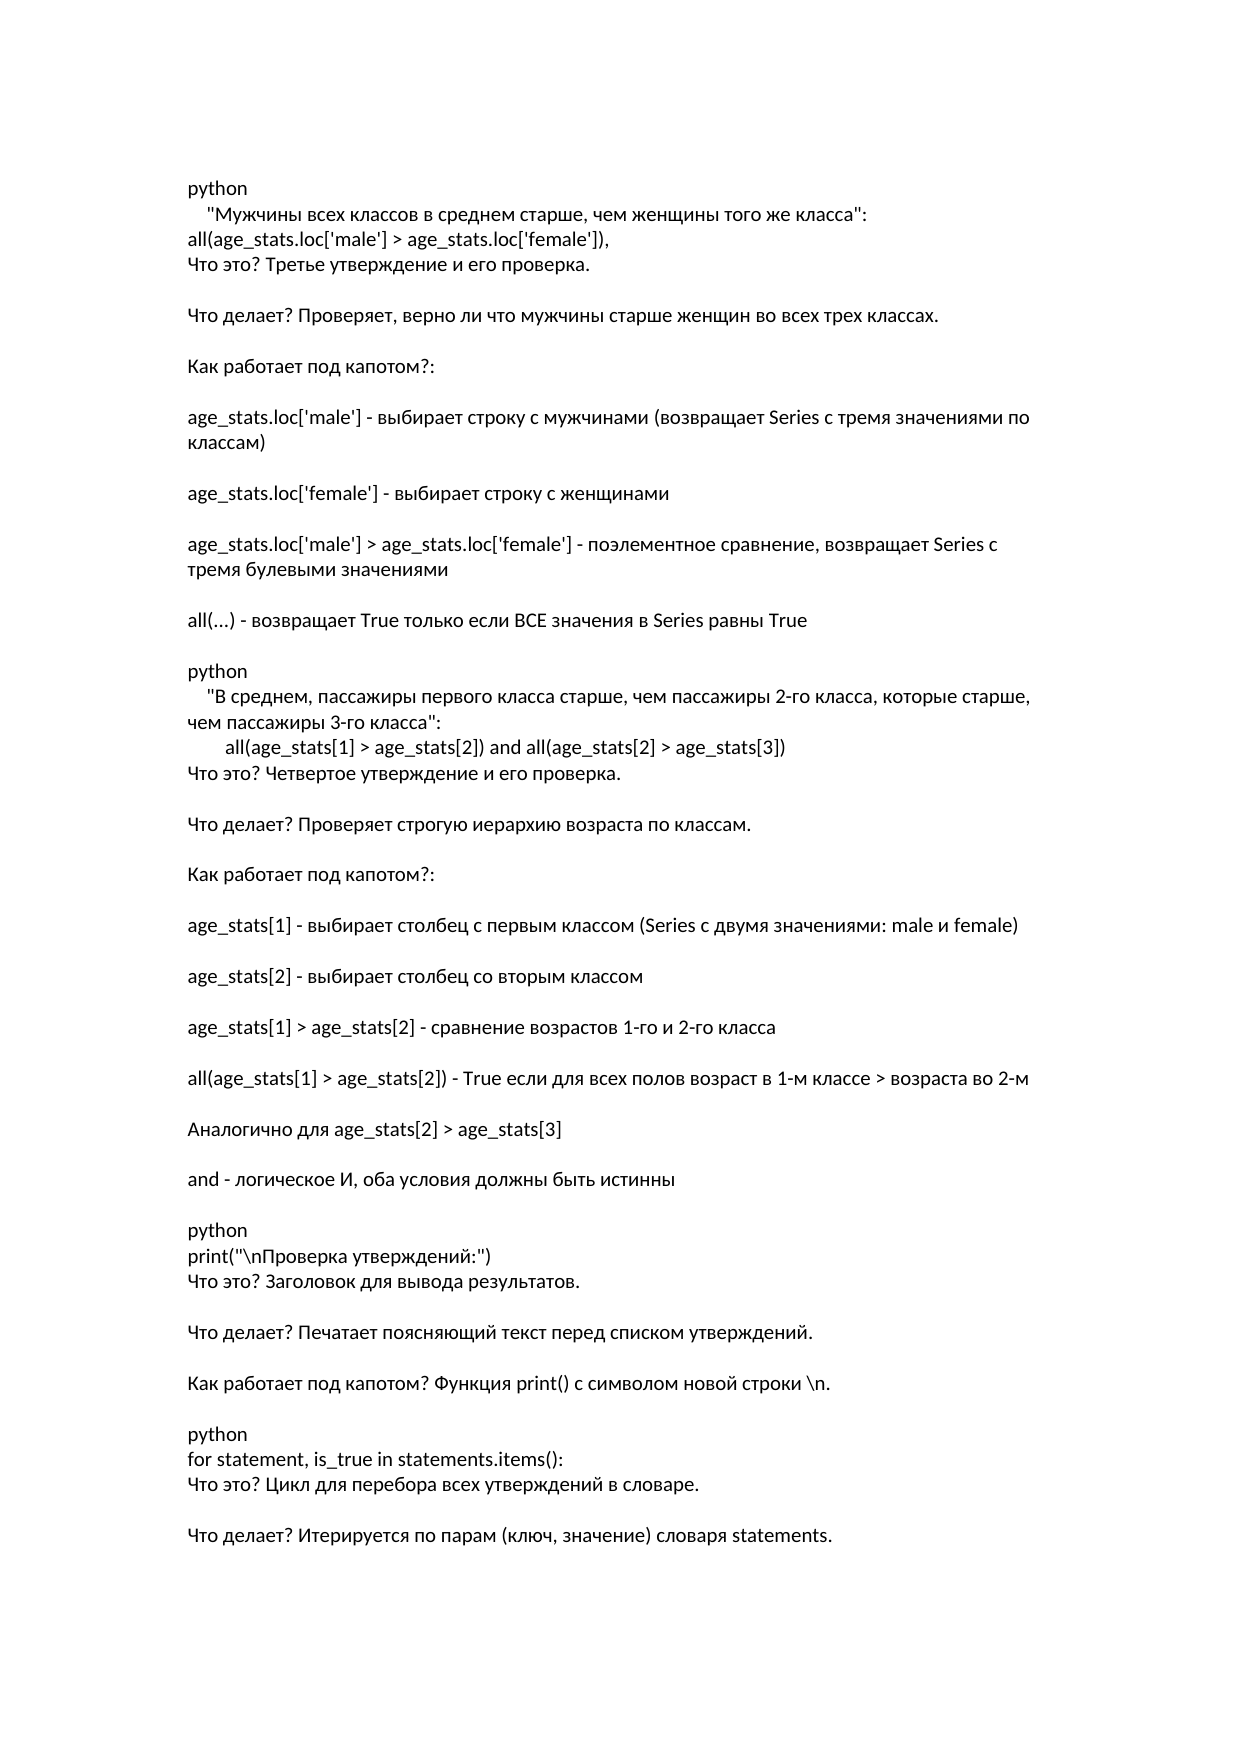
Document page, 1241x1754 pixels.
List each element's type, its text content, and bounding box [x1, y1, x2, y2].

text Что это? Цикл для перебора всех утверждений в словаре. [187, 1472, 1053, 1497]
text age_stats.loc['male'] > age_stats.loc['female'] - поэлементное сравнение, возвращает Series с тремя булевыми значениями [187, 531, 1053, 582]
text Что это? Третье утверждение и его проверка. [187, 252, 1053, 277]
text Что делает? Печатает поясняющий текст перед списком утверждений. [187, 1319, 1053, 1344]
text python [187, 1217, 1053, 1243]
text age_stats[1] > age_stats[2] - сравнение возрастов 1-го и 2-го класса [187, 1014, 1053, 1039]
text all(age_stats[1] > age_stats[2]) - True если для всех полов возраст в 1-м классе > возраста во 2-м [187, 1065, 1053, 1090]
text "Мужчины всех классов в среднем старше, чем женщины того же класса": all(age_stats.loc['male'] > age_stats.loc['female']), [187, 201, 1053, 252]
text Что делает? Проверяет строгую иерархию возраста по классам. [187, 811, 1053, 836]
text all(...) - возвращает True только если ВСЕ значения в Series равны True [187, 607, 1053, 633]
text Как работает под капотом?: [187, 862, 1053, 887]
text python [187, 658, 1053, 684]
text Что делает? Итерируется по парам (ключ, значение) словаря statements. [187, 1522, 1053, 1548]
text Что это? Четвертое утверждение и его проверка. [187, 760, 1053, 785]
text all(age_stats[1] > age_stats[2]) and all(age_stats[2] > age_stats[3]) [187, 734, 1053, 760]
text age_stats[2] - выбирает столбец со вторым классом [187, 963, 1053, 989]
text age_stats.loc['male'] - выбирает строку с мужчинами (возвращает Series с тремя значениями по классам) [187, 404, 1053, 455]
text python [187, 1421, 1053, 1446]
text print("\nПроверка утверждений:") [187, 1243, 1053, 1268]
text Как работает под капотом? Функция print() с символом новой строки \n. [187, 1370, 1053, 1395]
text Что делает? Проверяет, верно ли что мужчины старше женщин во всех трех классах. [187, 302, 1053, 328]
text "В среднем, пассажиры первого класса старше, чем пассажиры 2-го класса, которые старше, чем пассажиры 3-го класса": [187, 684, 1053, 734]
text age_stats.loc['female'] - выбирает строку с женщинами [187, 480, 1053, 506]
text and - логическое И, оба условия должны быть истинны [187, 1167, 1053, 1192]
text python [187, 175, 1053, 201]
text Аналогично для age_stats[2] > age_stats[3] [187, 1116, 1053, 1141]
text for statement, is_true in statements.items(): [187, 1446, 1053, 1472]
text Как работает под капотом?: [187, 353, 1053, 379]
text age_stats[1] - выбирает столбец с первым классом (Series с двумя значениями: male и female) [187, 912, 1053, 938]
text Что это? Заголовок для вывода результатов. [187, 1268, 1053, 1294]
